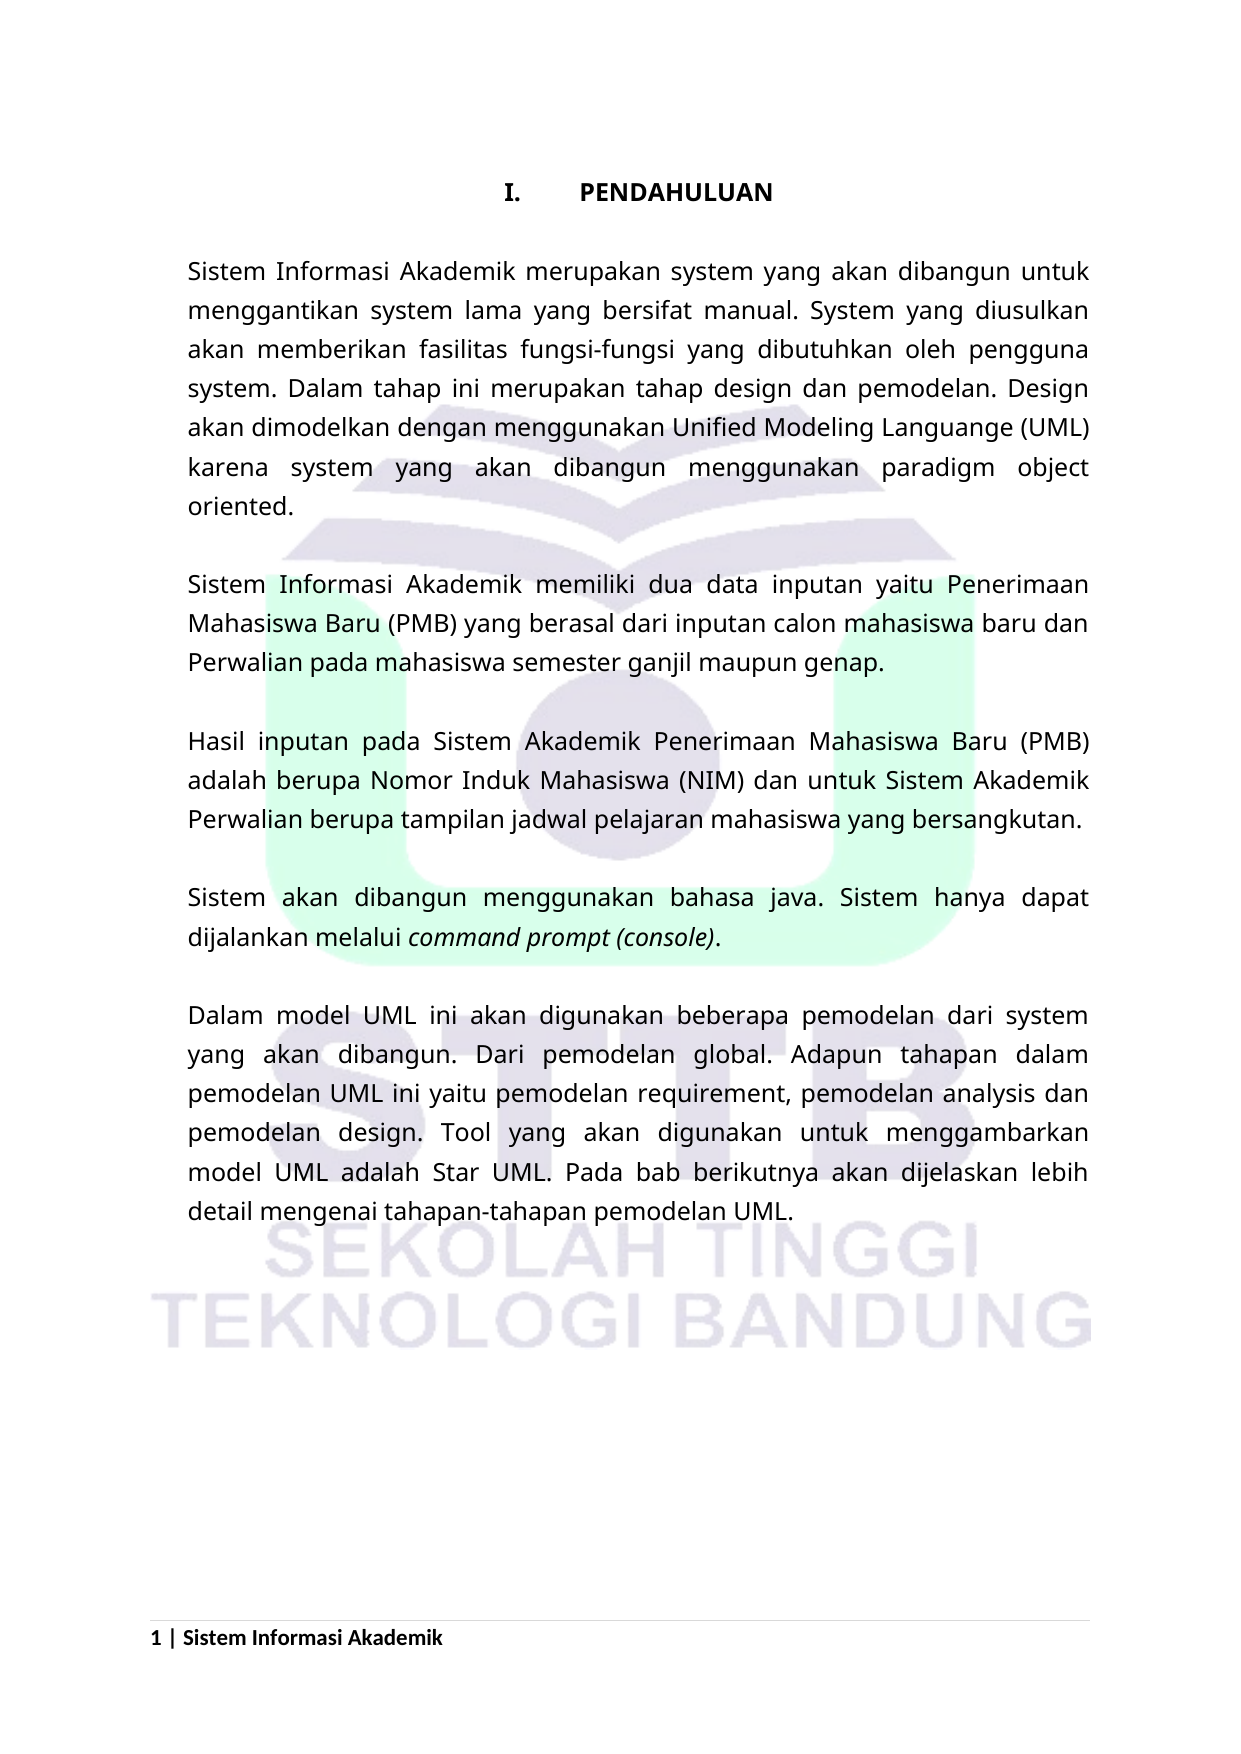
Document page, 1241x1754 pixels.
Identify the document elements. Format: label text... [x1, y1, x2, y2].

text Hasil inputan pada Sistem Akademik Penerimaan Mahasiswa Baru (PMB) adalah berupa Nomor Induk Mahasiswa (NIM) dan untuk Sistem Akademik Perwalian berupa tampilan jadwal pelajaran mahasiswa yang bersangkutan. [187, 723, 1090, 836]
text Sistem Informasi Akademik merupakan system yang akan dibangun untuk menggantikan system lama yang bersifat manual. System yang diusulkan akan memberikan fasilitas fungsi-fungsi yang dibutuhkan oleh pengguna system. Dalam tahap ini merupakan tahap design dan pemodelan. Design akan dimodelkan dengan menggunakan Unified Modeling Languange (UML) karena system yang akan dibangun menggunakan paradigm object oriented. [187, 253, 1090, 522]
text Sistem akan dibangun menggunakan bahasa java. Sistem hanya dapat dijalankan melalui command prompt (console). [187, 880, 1090, 953]
text Sistem Informasi Akademik memiliki dua data inputan yaitu Penerimaan Mahasiswa Baru (PMB) yang berasal dari inputan calon mahasiswa baru dan Perwalian pada mahasiswa semester ganjil maupun genap. [187, 567, 1090, 679]
text Dalam model UML ini akan digunakan beberapa pemodelan dari system yang akan dibangun. Dari pemodelan global. Adapun tahapan dalam pemodelan UML ini yaitu pemodelan requirement, pemodelan analysis dan pemodelan design. Tool yang akan digunakan untuk menggambarkan model UML adalah Star UML. Pada bab berikutnya akan dijelaskan lebih detail mengenai tahapan-tahapan pemodelan UML. [187, 997, 1090, 1227]
text PENDAHULUAN [187, 175, 1090, 209]
